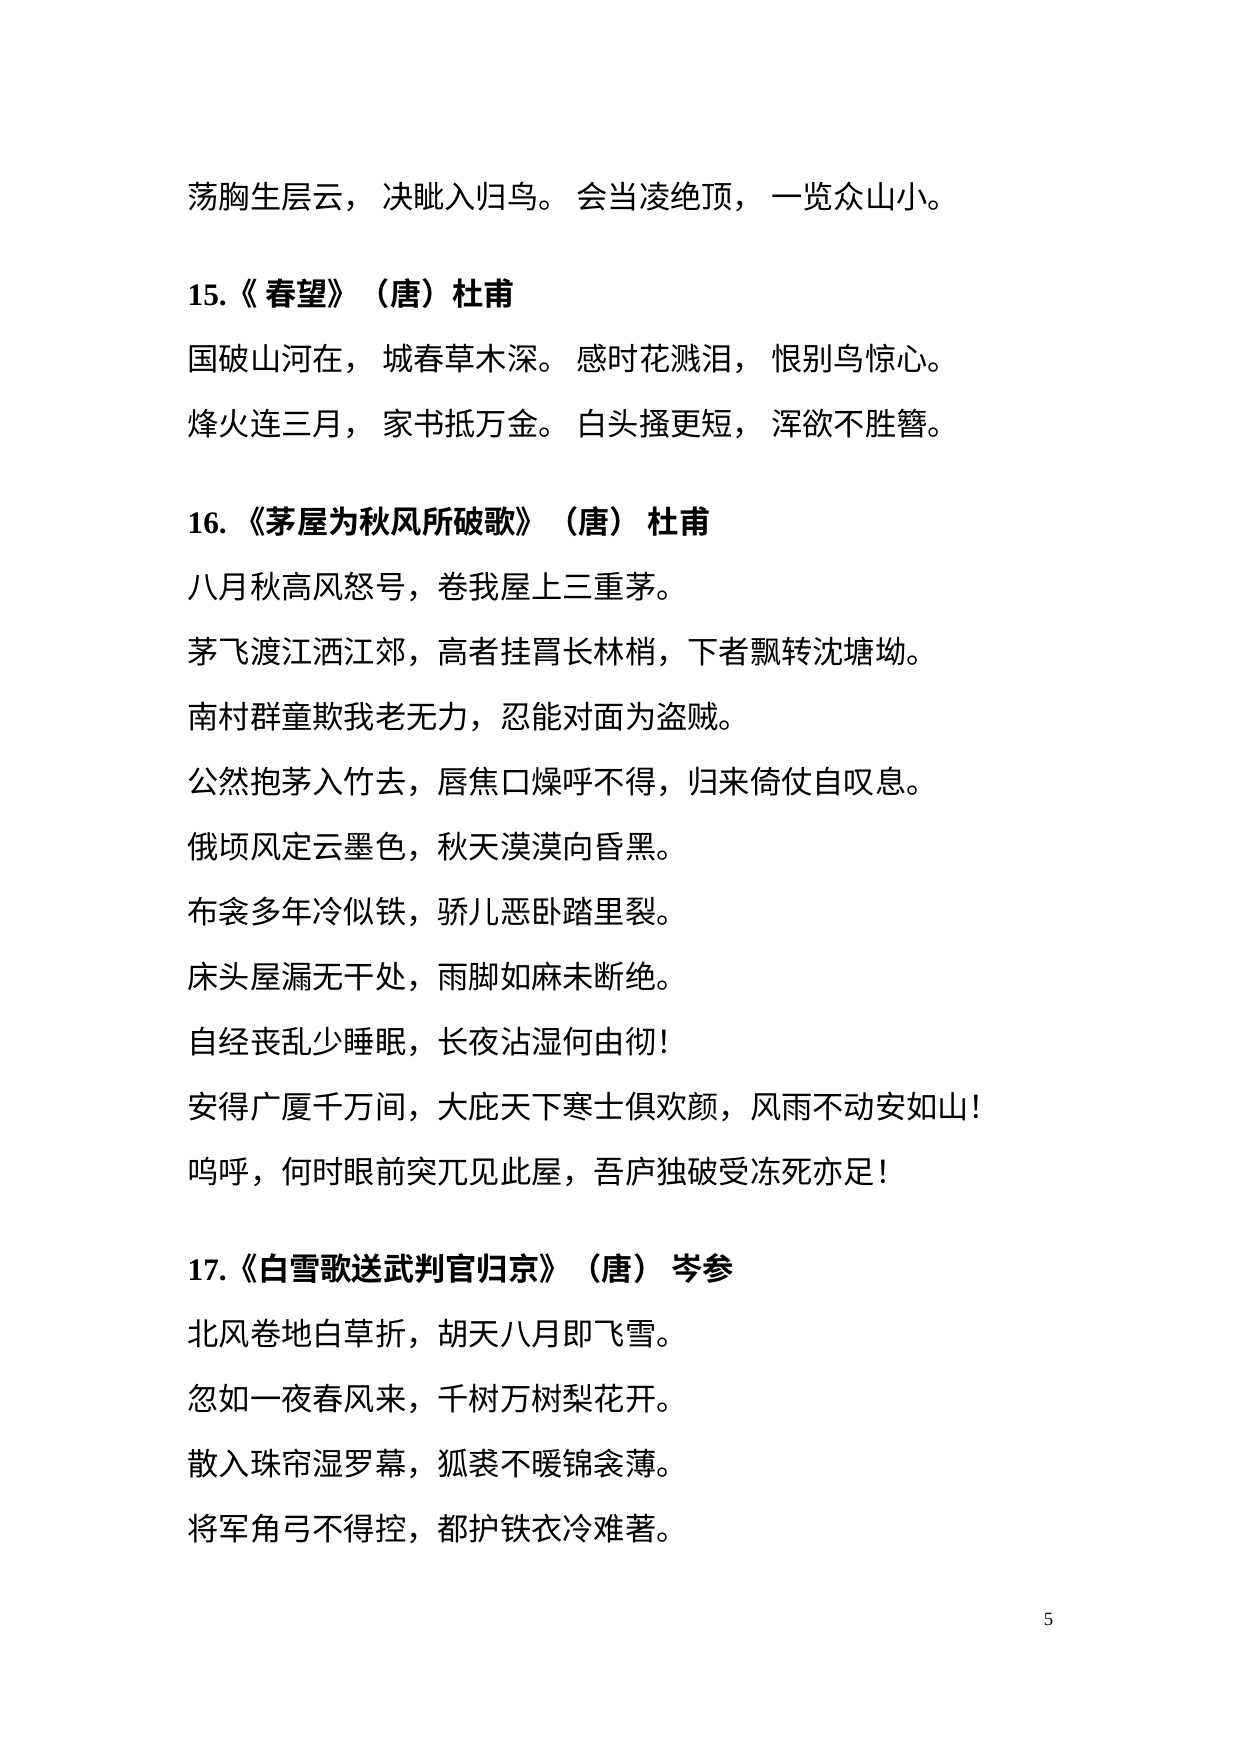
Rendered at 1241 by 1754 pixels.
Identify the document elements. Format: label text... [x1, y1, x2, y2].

text 布衾多年冷似铁，骄儿恶卧踏里裂。 [187, 877, 1053, 942]
subtitle 16. 《茅屋为秋风所破歌》（唐） 杜甫 [187, 487, 1053, 552]
text 呜呼，何时眼前突兀见此屋，吾庐独破受冻死亦足！ [187, 1137, 1053, 1202]
text 自经丧乱少睡眠，长夜沾湿何由彻！ [187, 1007, 1053, 1072]
text 茅飞渡江洒江郊，高者挂罥长林梢，下者飘转沈塘坳。 [187, 617, 1053, 682]
text 安得广厦千万间，大庇天下寒士俱欢颜，风雨不动安如山！ [187, 1072, 1053, 1137]
subtitle 15.《 春望》（唐）杜甫 [187, 259, 1053, 324]
text 国破山河在， 城春草木深。 感时花溅泪， 恨别鸟惊心。 [187, 324, 1053, 389]
text 忽如一夜春风来，千树万树梨花开。 [187, 1364, 1053, 1429]
text 烽火连三月， 家书抵万金。 白头搔更短， 浑欲不胜簪。 [187, 389, 1053, 454]
text 俄顷风定云墨色，秋天漠漠向昏黑。 [187, 812, 1053, 877]
text 南村群童欺我老无力，忍能对面为盗贼。 [187, 682, 1053, 747]
text 将军角弓不得控，都护铁衣冷难著。 [187, 1494, 1053, 1559]
text 散入珠帘湿罗幕，狐裘不暖锦衾薄。 [187, 1429, 1053, 1494]
subtitle 17.《白雪歌送武判官归京》（唐） 岑参 [187, 1234, 1053, 1299]
text 荡胸生层云， 决眦入归鸟。 会当凌绝顶， 一览众山小。 [187, 162, 1053, 227]
text 床头屋漏无干处，雨脚如麻未断绝。 [187, 942, 1053, 1007]
text 北风卷地白草折，胡天八月即飞雪。 [187, 1299, 1053, 1364]
text 公然抱茅入竹去，唇焦口燥呼不得，归来倚仗自叹息。 [187, 747, 1053, 812]
text 八月秋高风怒号，卷我屋上三重茅。 [187, 552, 1053, 617]
